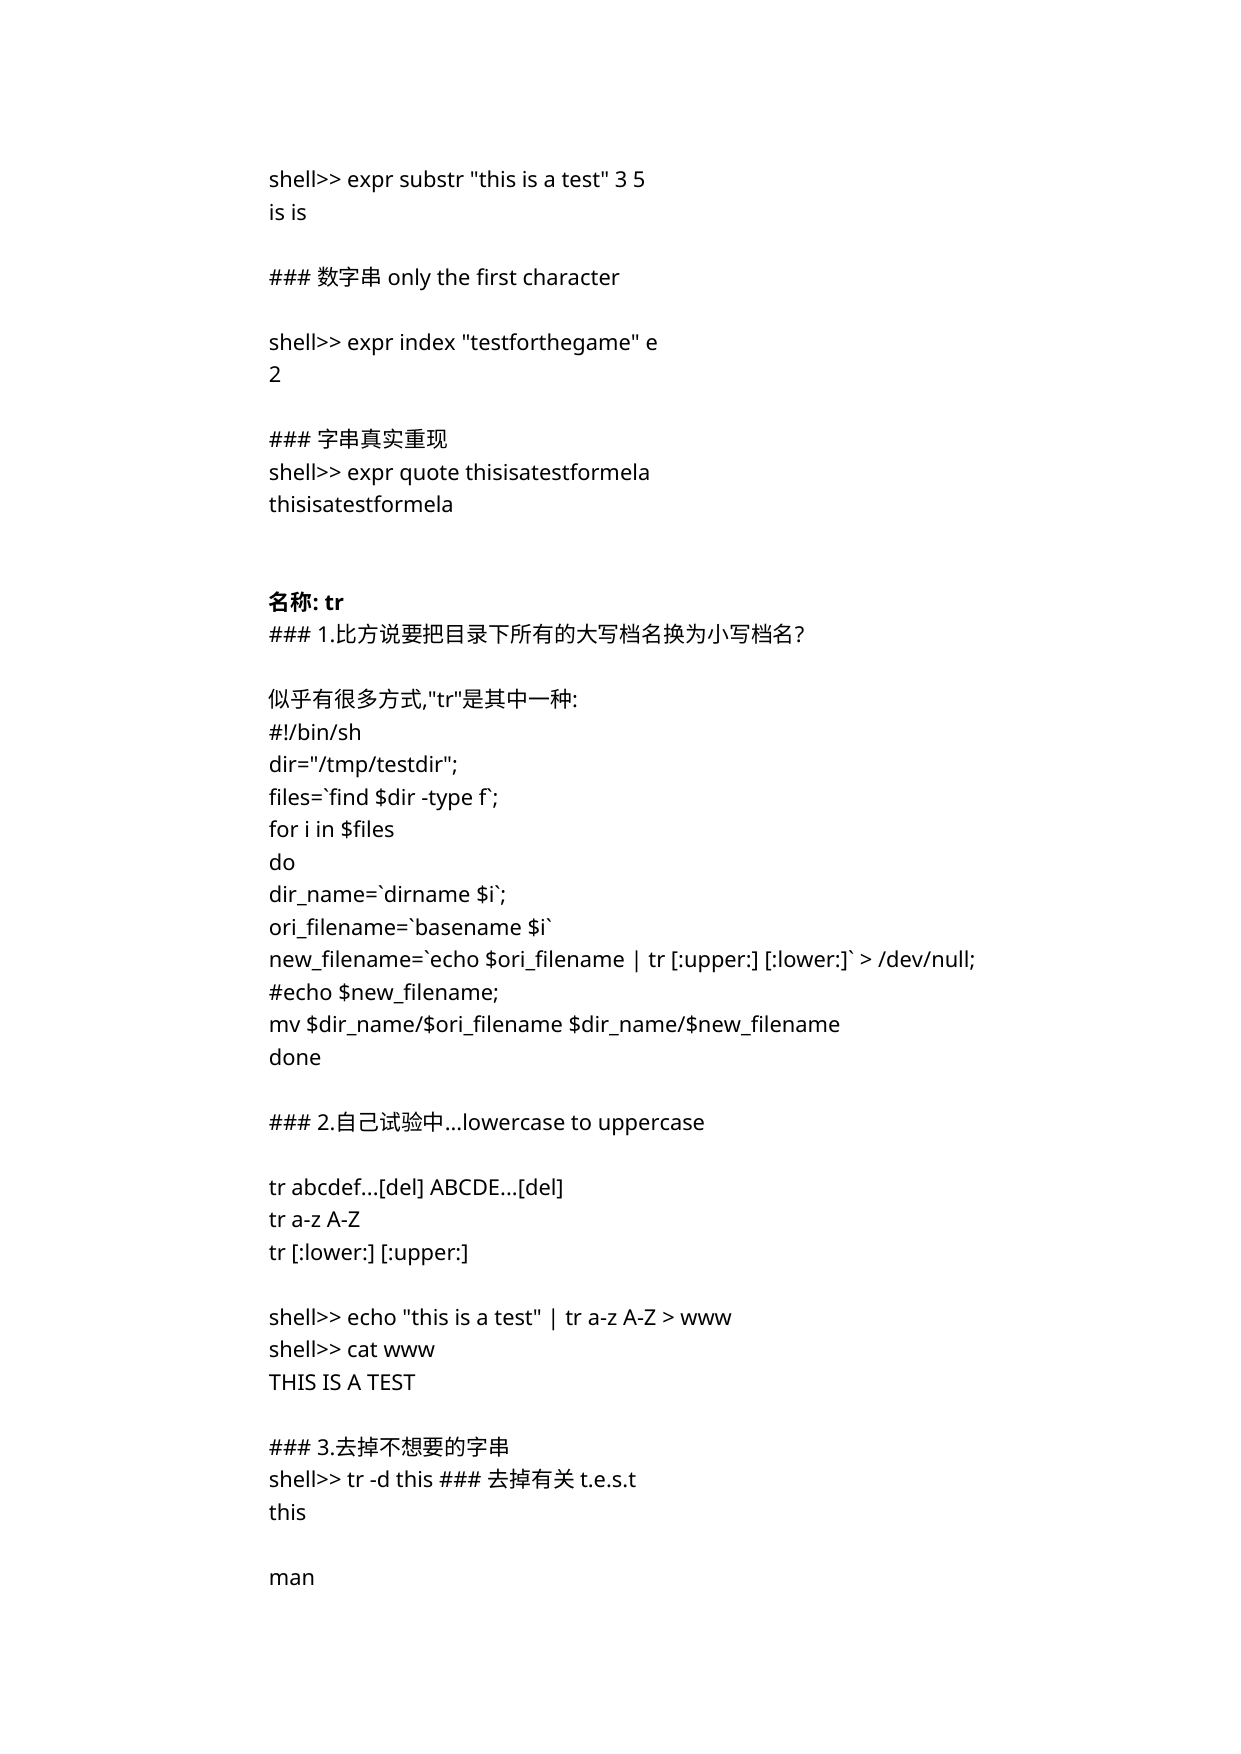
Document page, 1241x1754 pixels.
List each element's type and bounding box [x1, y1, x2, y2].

text [225, 162, 1053, 1592]
